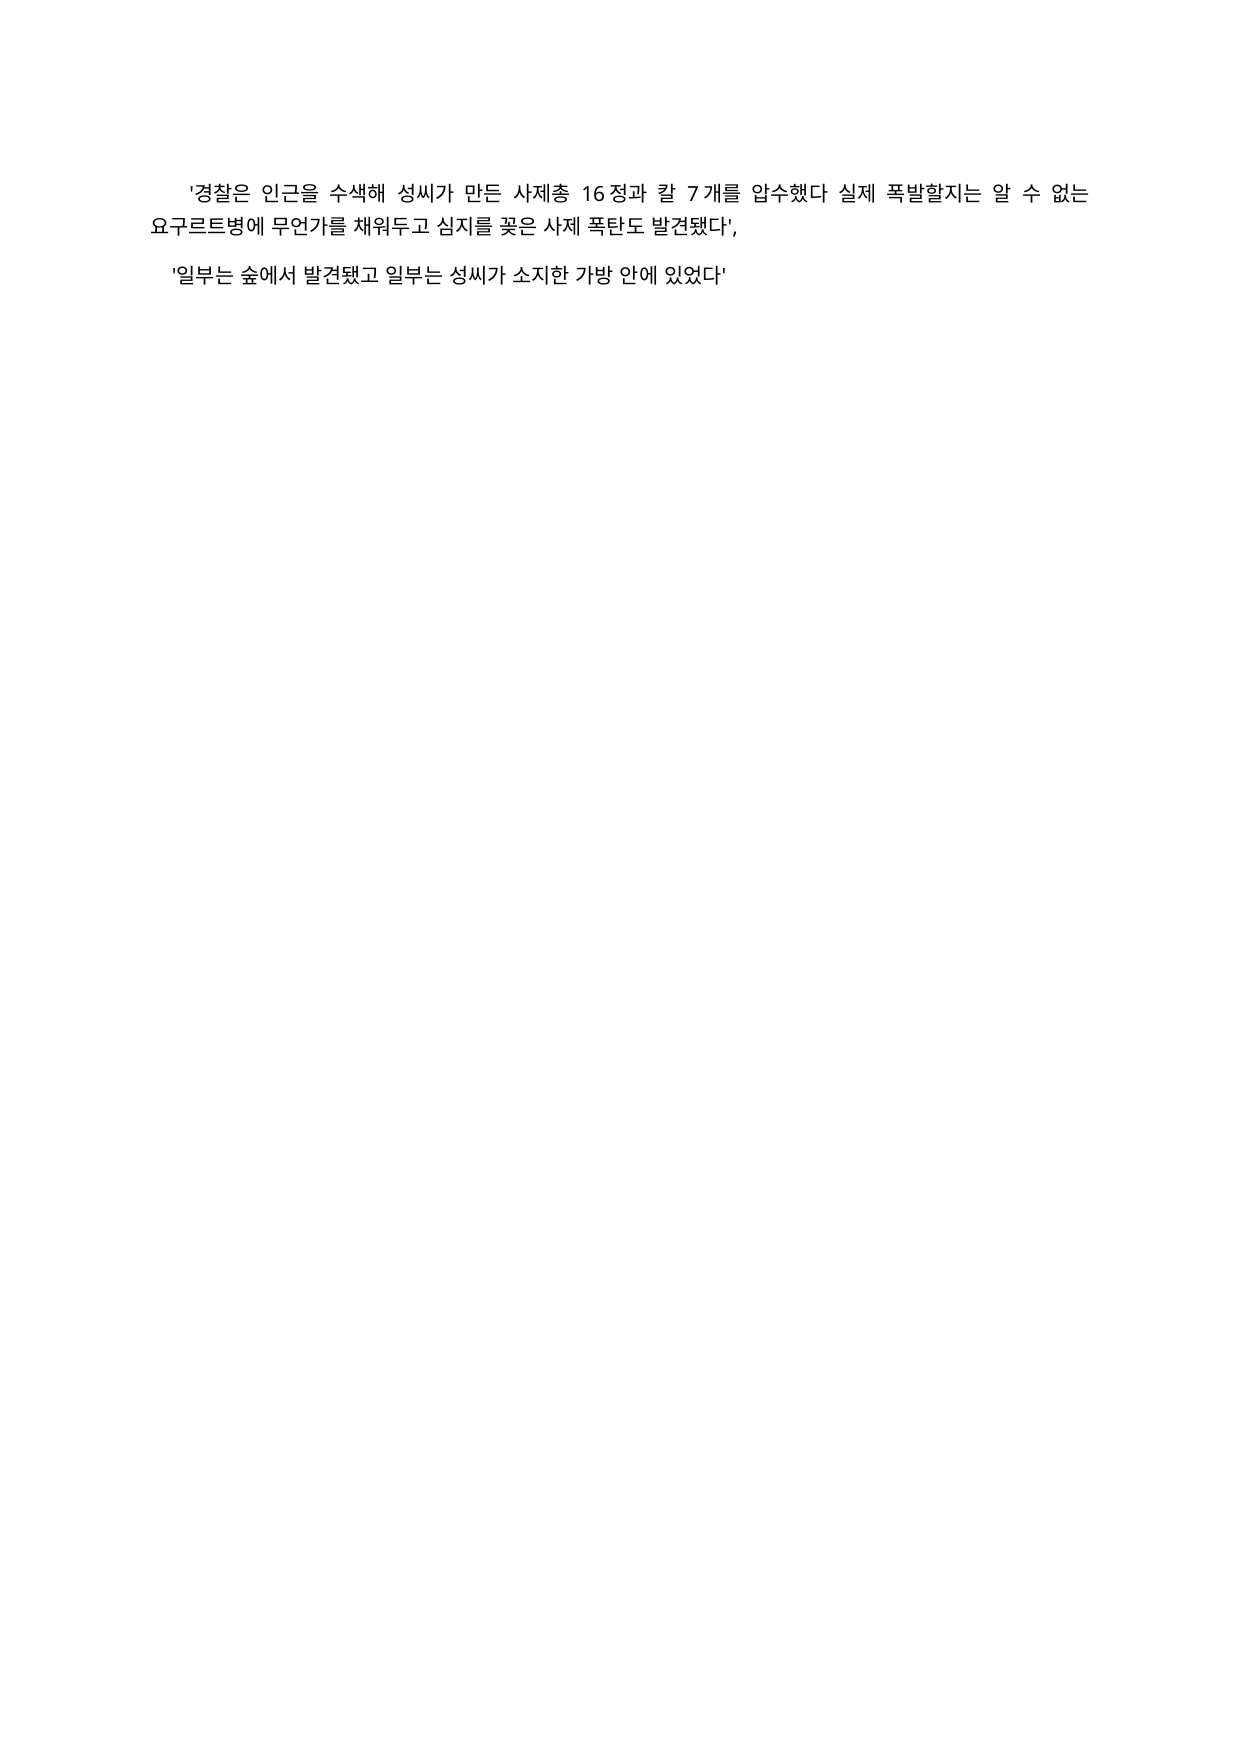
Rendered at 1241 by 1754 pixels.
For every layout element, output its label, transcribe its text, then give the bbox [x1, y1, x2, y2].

text '일부는 숲에서 발견됐고 일부는 성씨가 소지한 가방 안에 있었다' [150, 259, 1090, 289]
text '경찰은 인근을 수색해 성씨가 만든 사제총 16정과 칼 7개를 압수했다 실제 폭발할지는 알 수 없는 요구르트병에 무언가를 채워두고 심지를 꽂은 사제 폭탄도 발견됐다', [150, 177, 1090, 240]
